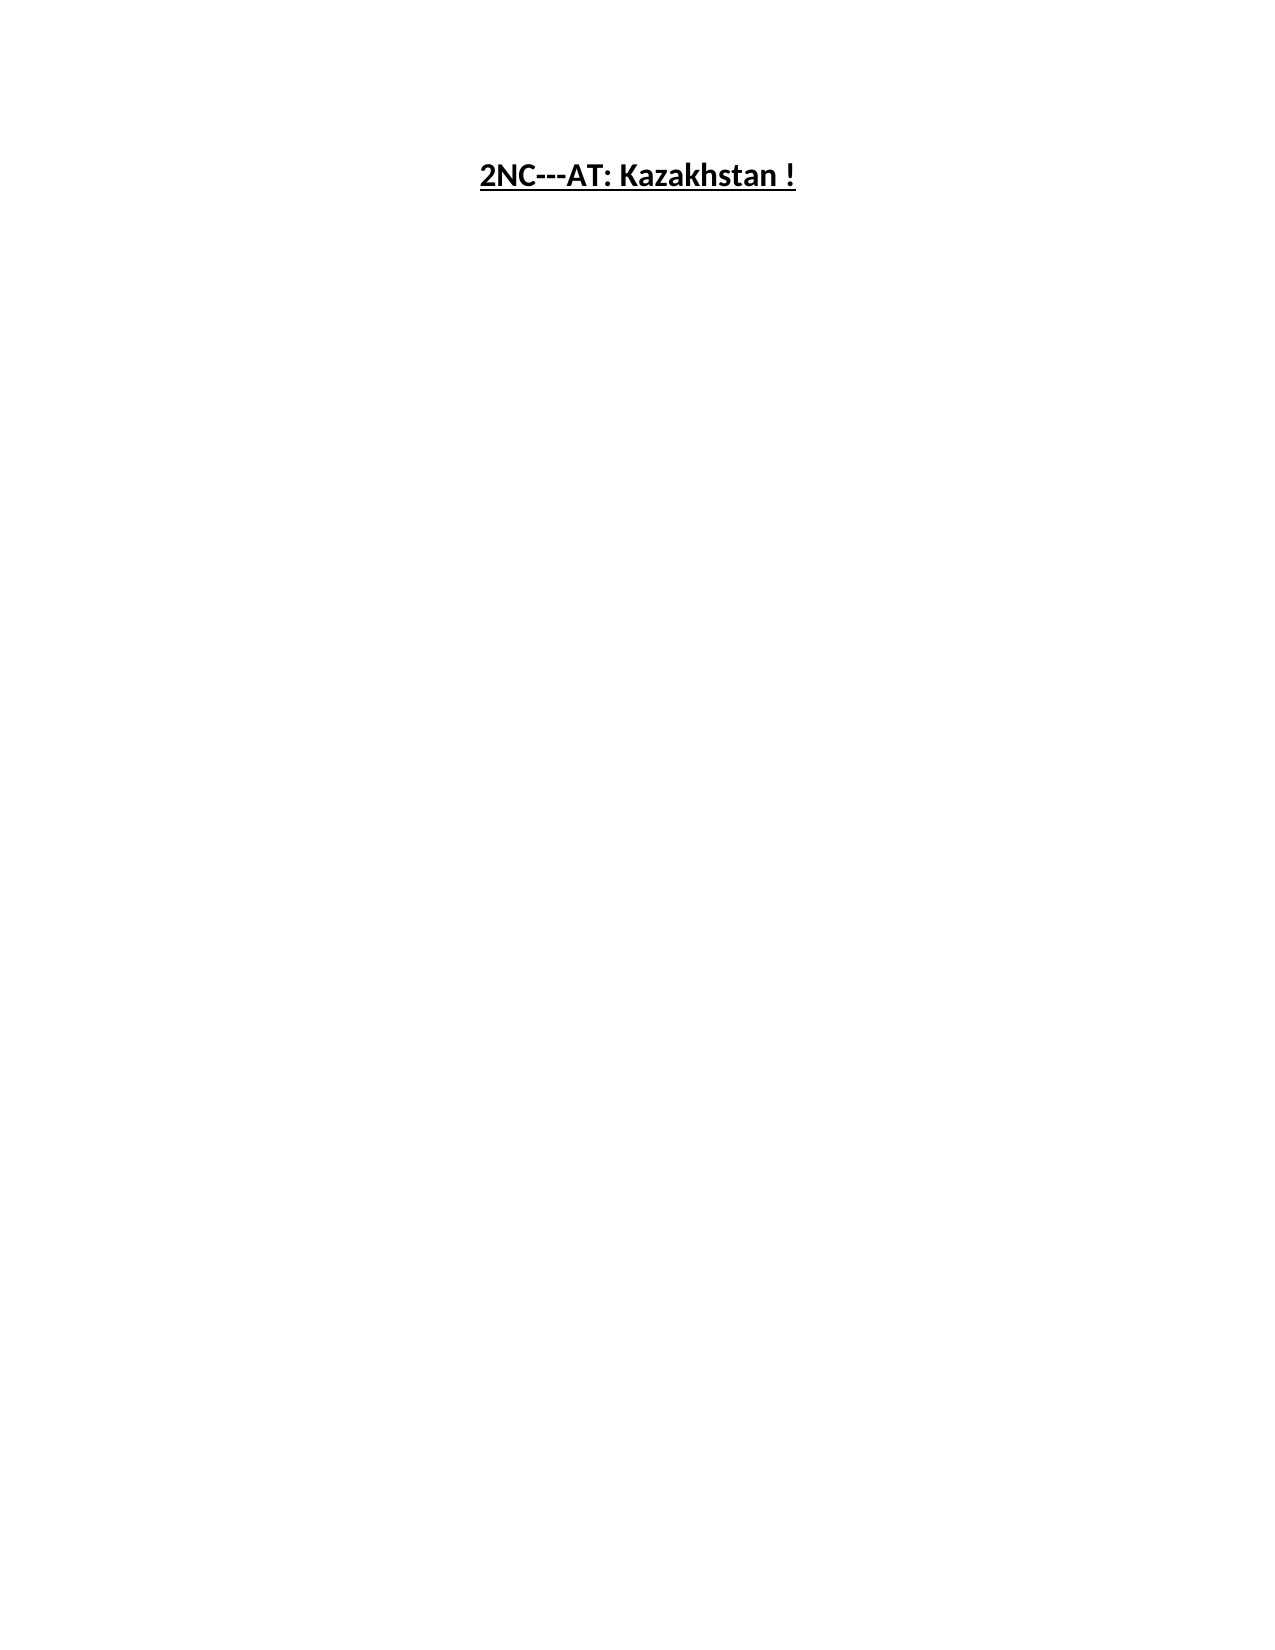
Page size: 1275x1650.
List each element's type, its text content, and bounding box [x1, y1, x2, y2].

subtitle 2NC---AT: Kazakhstan ! [150, 154, 1125, 195]
